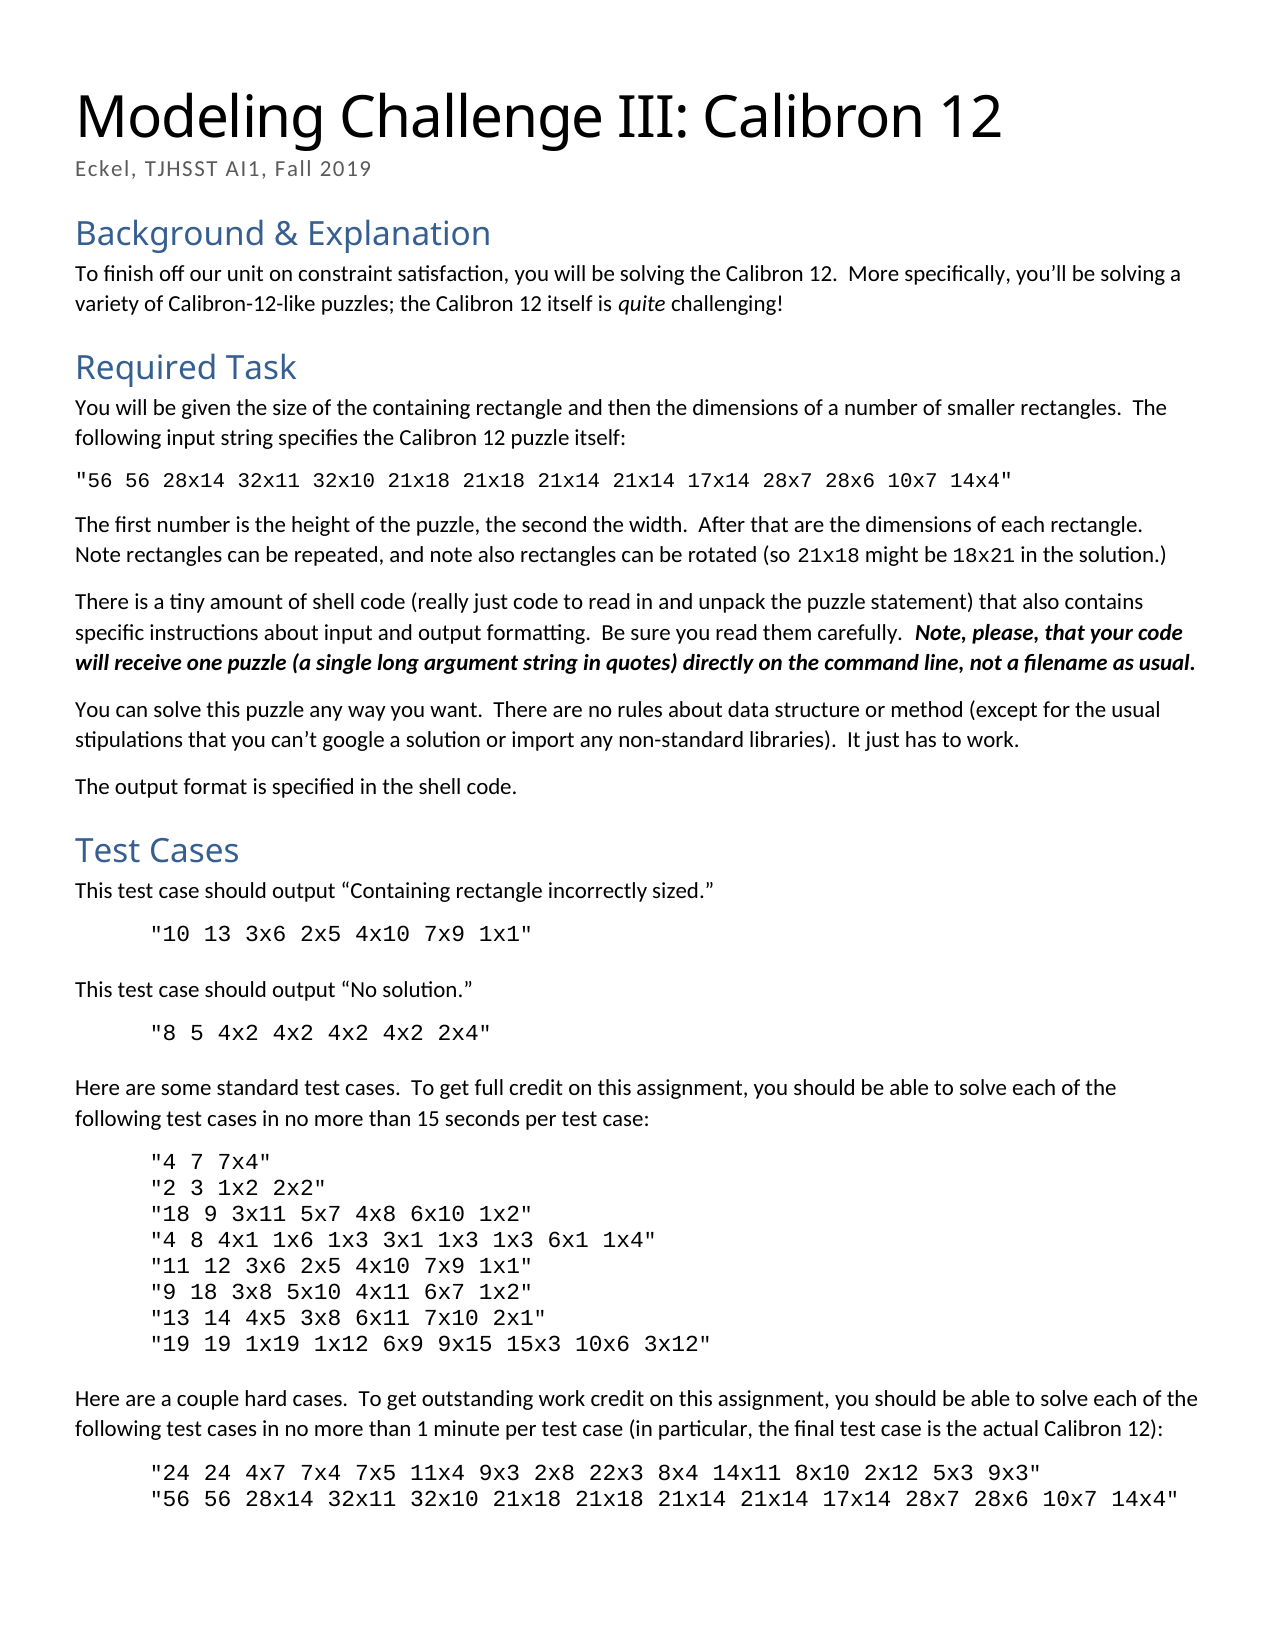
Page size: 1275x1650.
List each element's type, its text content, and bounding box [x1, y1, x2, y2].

text Here are some standard test cases. To get full credit on this assignment, you should be able to solve each of the following test cases in no more than 15 seconds per test case: [75, 1073, 1200, 1132]
text "56 56 28x14 32x11 32x10 21x18 21x18 21x14 21x14 17x14 28x7 28x6 10x7 14x4" [75, 470, 1200, 494]
text "9 18 3x8 5x10 4x11 6x7 1x2" [150, 1280, 1200, 1306]
text "18 9 3x11 5x7 4x8 6x10 1x2" [150, 1202, 1200, 1228]
text "4 7 7x4" [150, 1151, 1200, 1176]
text "4 8 4x1 1x6 1x3 3x1 1x3 1x3 6x1 1x4" [150, 1228, 1200, 1254]
text There is a tiny amount of shell code (really just code to read in and unpack the puzzle statement) that also contains specific instructions about input and output formatting. Be sure you read them carefully. Note, please, that your code will receive one puzzle (a single long argument string in quotes) directly on the command line, not a filename as usual. [75, 587, 1200, 676]
text The output format is specified in the shell code. [75, 772, 1200, 800]
text "11 12 3x6 2x5 4x10 7x9 1x1" [150, 1254, 1200, 1280]
text "13 14 4x5 3x8 6x11 7x10 2x1" [150, 1306, 1200, 1332]
subtitle Eckel, TJHSST AI1, Fall 2019 [75, 154, 1200, 182]
text "2 3 1x2 2x2" [150, 1176, 1200, 1202]
text "24 24 4x7 7x4 7x5 11x4 9x3 2x8 22x3 8x4 14x11 8x10 2x12 5x3 9x3" [150, 1461, 1200, 1487]
text "56 56 28x14 32x11 32x10 21x18 21x18 21x14 21x14 17x14 28x7 28x6 10x7 14x4" [150, 1487, 1200, 1513]
text You will be given the size of the containing rectangle and then the dimensions of a number of smaller rectangles. The following input string specifies the Calibron 12 puzzle itself: [75, 393, 1200, 451]
text Here are a couple hard cases. To get outstanding work credit on this assignment, you should be able to solve each of the following test cases in no more than 1 minute per test case (in particular, the final test case is the actual Calibron 12): [75, 1384, 1200, 1442]
text This test case should output “Containing rectangle incorrectly sized.” [75, 876, 1200, 904]
text "19 19 1x19 1x12 6x9 9x15 15x3 10x6 3x12" [150, 1332, 1200, 1358]
subtitle Test Cases [75, 827, 1200, 872]
text "8 5 4x2 4x2 4x2 4x2 2x4" [75, 1022, 1200, 1047]
text The first number is the height of the puzzle, the second the width. After that are the dimensions of each rectangle. Note rectangles can be repeated, and note also rectangles can be rotated (so 21x18 might be 18x21 in the solution.) [75, 510, 1200, 568]
text You can solve this puzzle any way you want. There are no rules about data structure or method (except for the usual stipulations that you can’t google a solution or import any non-standard libraries). It just has to work. [75, 695, 1200, 753]
text This test case should output “No solution.” [75, 975, 1200, 1003]
title Modeling Challenge III: Calibron 12 [75, 75, 1200, 154]
subtitle Required Task [75, 344, 1200, 389]
text "10 13 3x6 2x5 4x10 7x9 1x1" [75, 923, 1200, 949]
subtitle Background & Explanation [75, 210, 1200, 255]
text To finish off our unit on constraint satisfaction, you will be solving the Calibron 12. More specifically, you’ll be solving a variety of Calibron-12-like puzzles; the Calibron 12 itself is quite challenging! [75, 259, 1200, 317]
